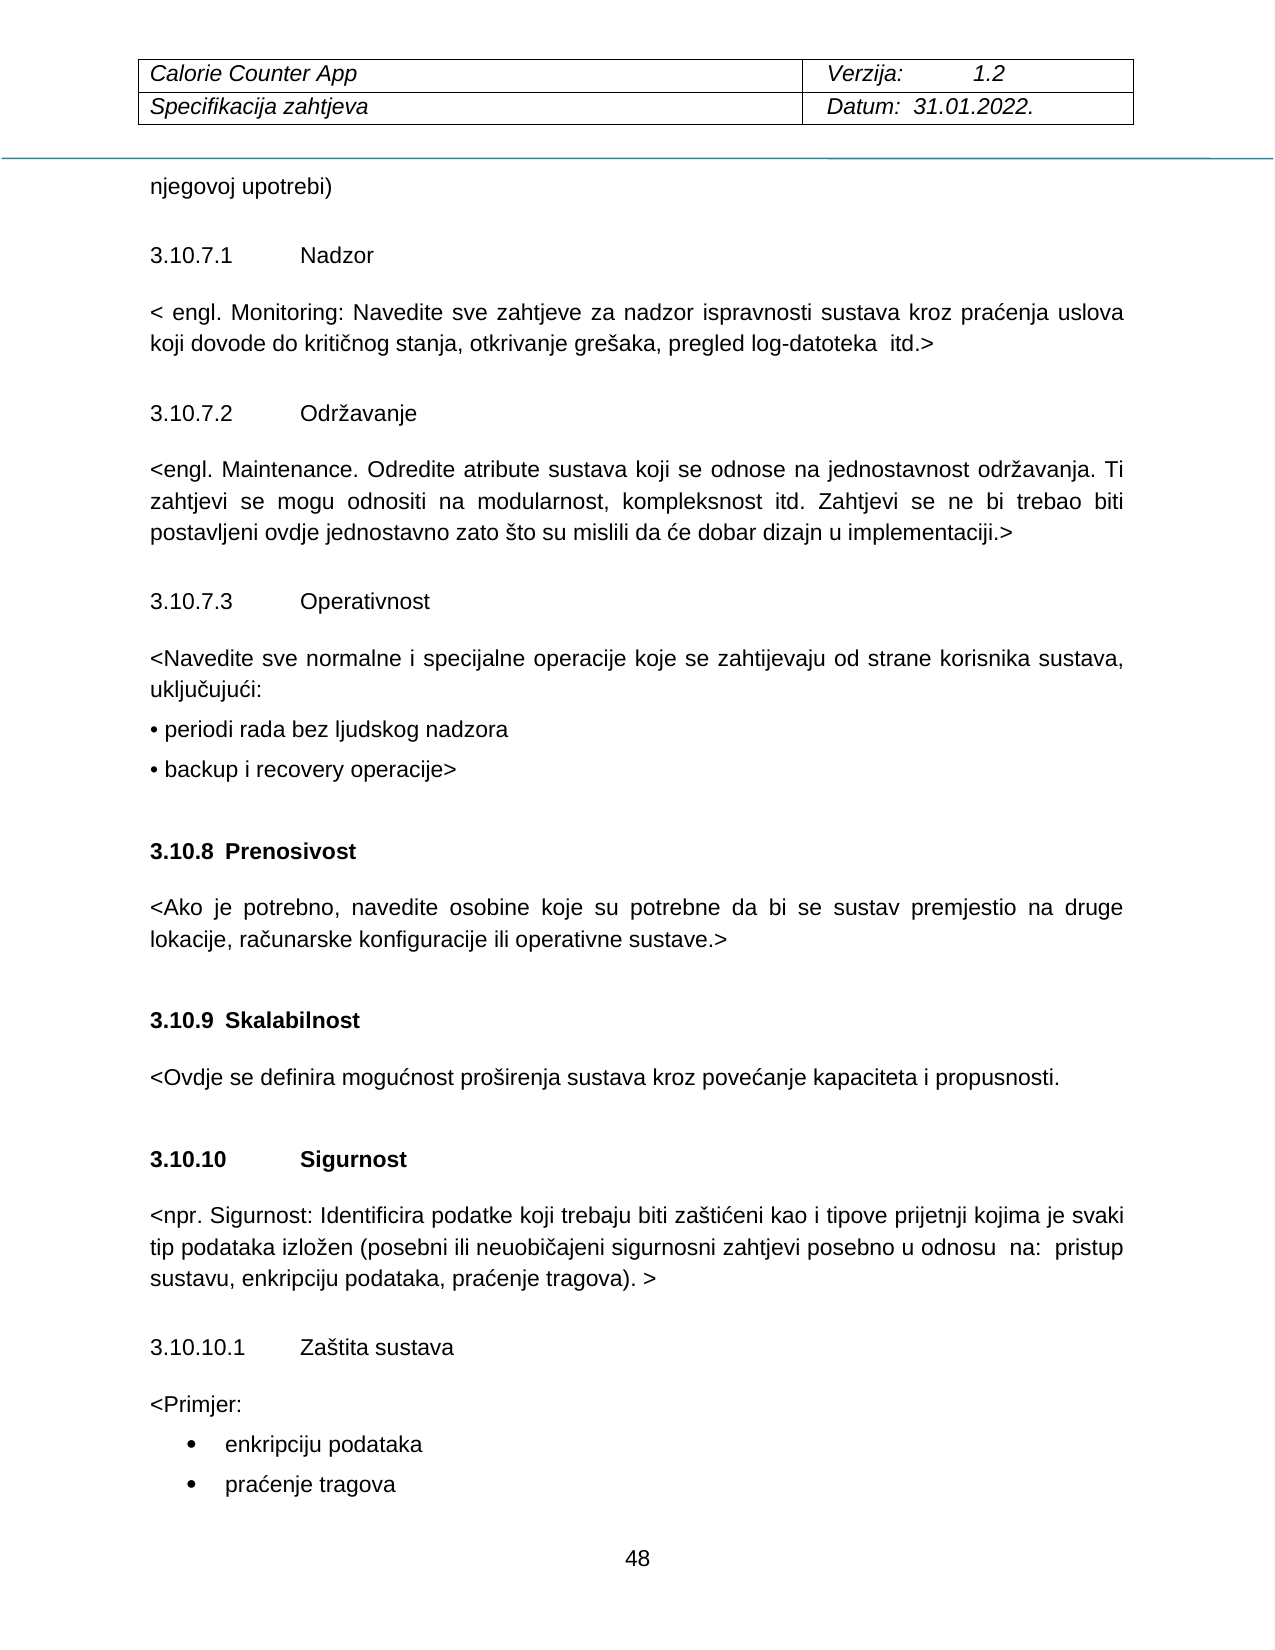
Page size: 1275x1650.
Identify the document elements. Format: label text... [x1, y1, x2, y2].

subtitle Skalabilnost [150, 1007, 1125, 1034]
subtitle Održavanje [150, 399, 1125, 426]
subtitle Operativnost [150, 588, 1125, 614]
text <Navedite sve normalne i specijalne operacije koje se zahtijevaju od strane korisnika sustava, uključujući: [150, 645, 1125, 703]
text < engl. Monitoring: Navedite sve zahtjeve za nadzor ispravnosti sustava kroz praćenja uslova koji dovode do kritičnog stanja, otkrivanje grešaka, pregled log-datoteka itd.> [150, 299, 1125, 357]
subtitle Zaštita sustava [150, 1334, 1125, 1361]
list praćenje tragova [187, 1471, 1125, 1497]
text <Ovdje se definira mogućnost proširenja sustava kroz povećanje kapaciteta i propusnosti. [150, 1064, 1125, 1090]
text <npr. Sigurnost: Identificira podatke koji trebaju biti zaštićeni kao i tipove prijetnji kojima je svaki tip podataka izložen (posebni ili neuobičajeni sigurnosni zahtjevi posebno u odnosu na: pristup sustavu, enkripciju podataka, praćenje tragova). > [150, 1202, 1125, 1292]
text <engl. Maintenance. Odredite atribute sustava koji se odnose na jednostavnost održavanja. Ti zahtjevi se mogu odnositi na modularnost, kompleksnost itd. Zahtjevi se ne bi trebao biti postavljeni ovdje jednostavno zato što su mislili da će dobar dizajn u implementaciji.> [150, 456, 1125, 546]
list enkripciju podataka [187, 1431, 1125, 1457]
text <Primjer: [150, 1391, 1125, 1417]
subtitle Nadzor [150, 242, 1125, 269]
text <Ako je potrebno, navedite osobine koje su potrebne da bi se sustav premjestio na druge lokacije, računarske konfiguracije ili operativne sustave.> [150, 894, 1125, 952]
text • periodi rada bez ljudskog nadzora [150, 716, 1125, 743]
subtitle Prenosivost [150, 838, 1125, 864]
subtitle Sigurnost [150, 1146, 1125, 1172]
text • backup i recovery operacije> [150, 756, 1125, 782]
